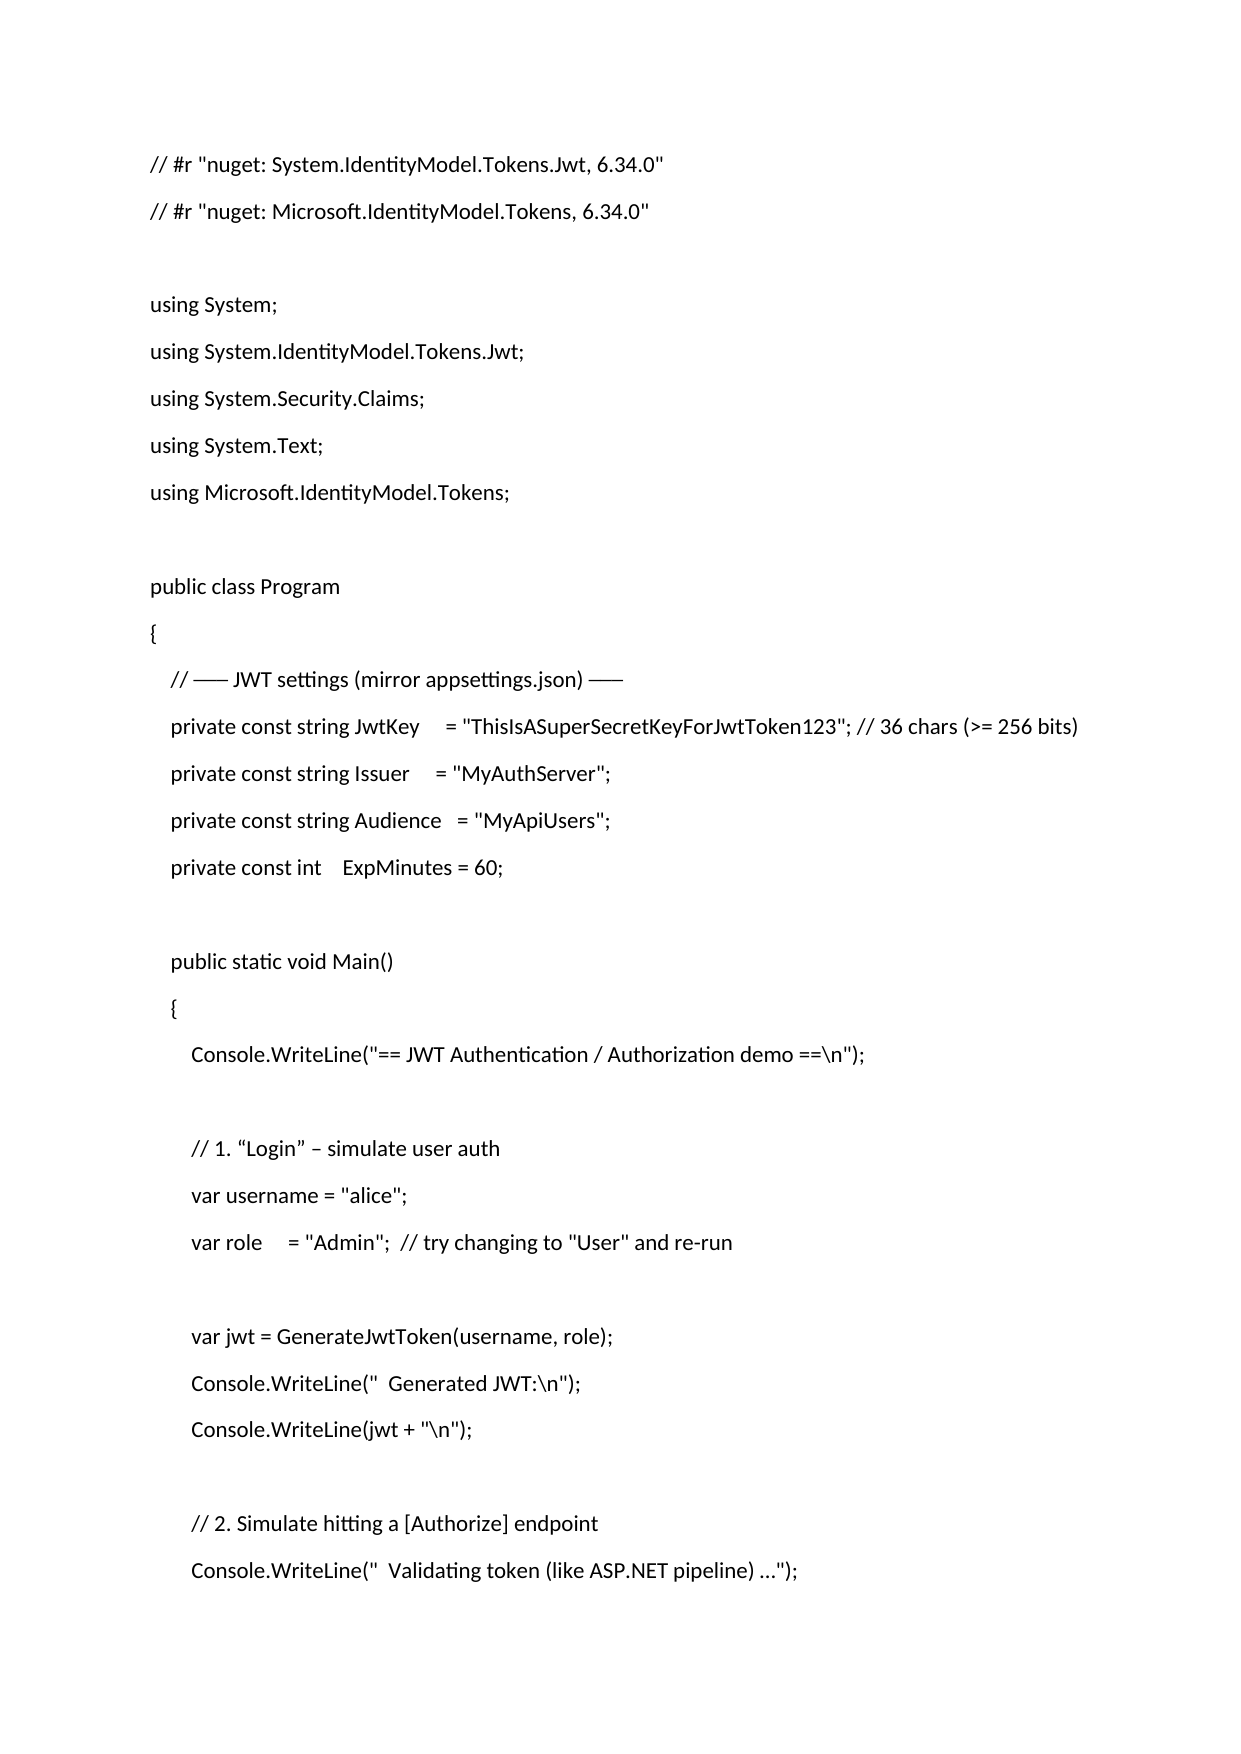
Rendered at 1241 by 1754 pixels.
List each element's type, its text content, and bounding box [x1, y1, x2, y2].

text Console.WriteLine("== JWT Authentication / Authorization demo ==\n"); [150, 1041, 1090, 1069]
text // 1. “Login” – simulate user auth [150, 1134, 1090, 1162]
text { [150, 619, 1090, 647]
text Console.WriteLine(jwt + "\n"); [150, 1416, 1090, 1444]
text private const int ExpMinutes = 60; [150, 853, 1090, 881]
text public static void Main() [150, 947, 1090, 975]
text // #r "nuget: Microsoft.IdentityModel.Tokens, 6.34.0" [150, 197, 1090, 225]
text Console.WriteLine(" Validating token (like ASP.NET pipeline) …"); [150, 1556, 1090, 1584]
text private const string Issuer = "MyAuthServer"; [150, 759, 1090, 787]
text using System; [150, 291, 1090, 319]
text var role = "Admin"; // try changing to "User" and re-run [150, 1228, 1090, 1256]
text // #r "nuget: System.IdentityModel.Tokens.Jwt, 6.34.0" [150, 150, 1090, 178]
text var username = "alice"; [150, 1181, 1090, 1209]
text // ─── JWT settings (mirror appsettings.json) ─── [150, 666, 1090, 694]
text Console.WriteLine(" Generated JWT:\n"); [150, 1369, 1090, 1397]
text private const string JwtKey = "ThisIsASuperSecretKeyForJwtToken123"; // 36 chars (>= 256 bits) [150, 712, 1090, 741]
text private const string Audience = "MyApiUsers"; [150, 806, 1090, 834]
text // 2. Simulate hitting a [Authorize] endpoint [150, 1509, 1090, 1537]
text using System.Security.Claims; [150, 384, 1090, 412]
text { [150, 994, 1090, 1022]
text using Microsoft.IdentityModel.Tokens; [150, 478, 1090, 506]
text public class Program [150, 572, 1090, 600]
text var jwt = GenerateJwtToken(username, role); [150, 1322, 1090, 1350]
text using System.IdentityModel.Tokens.Jwt; [150, 337, 1090, 366]
text using System.Text; [150, 431, 1090, 459]
